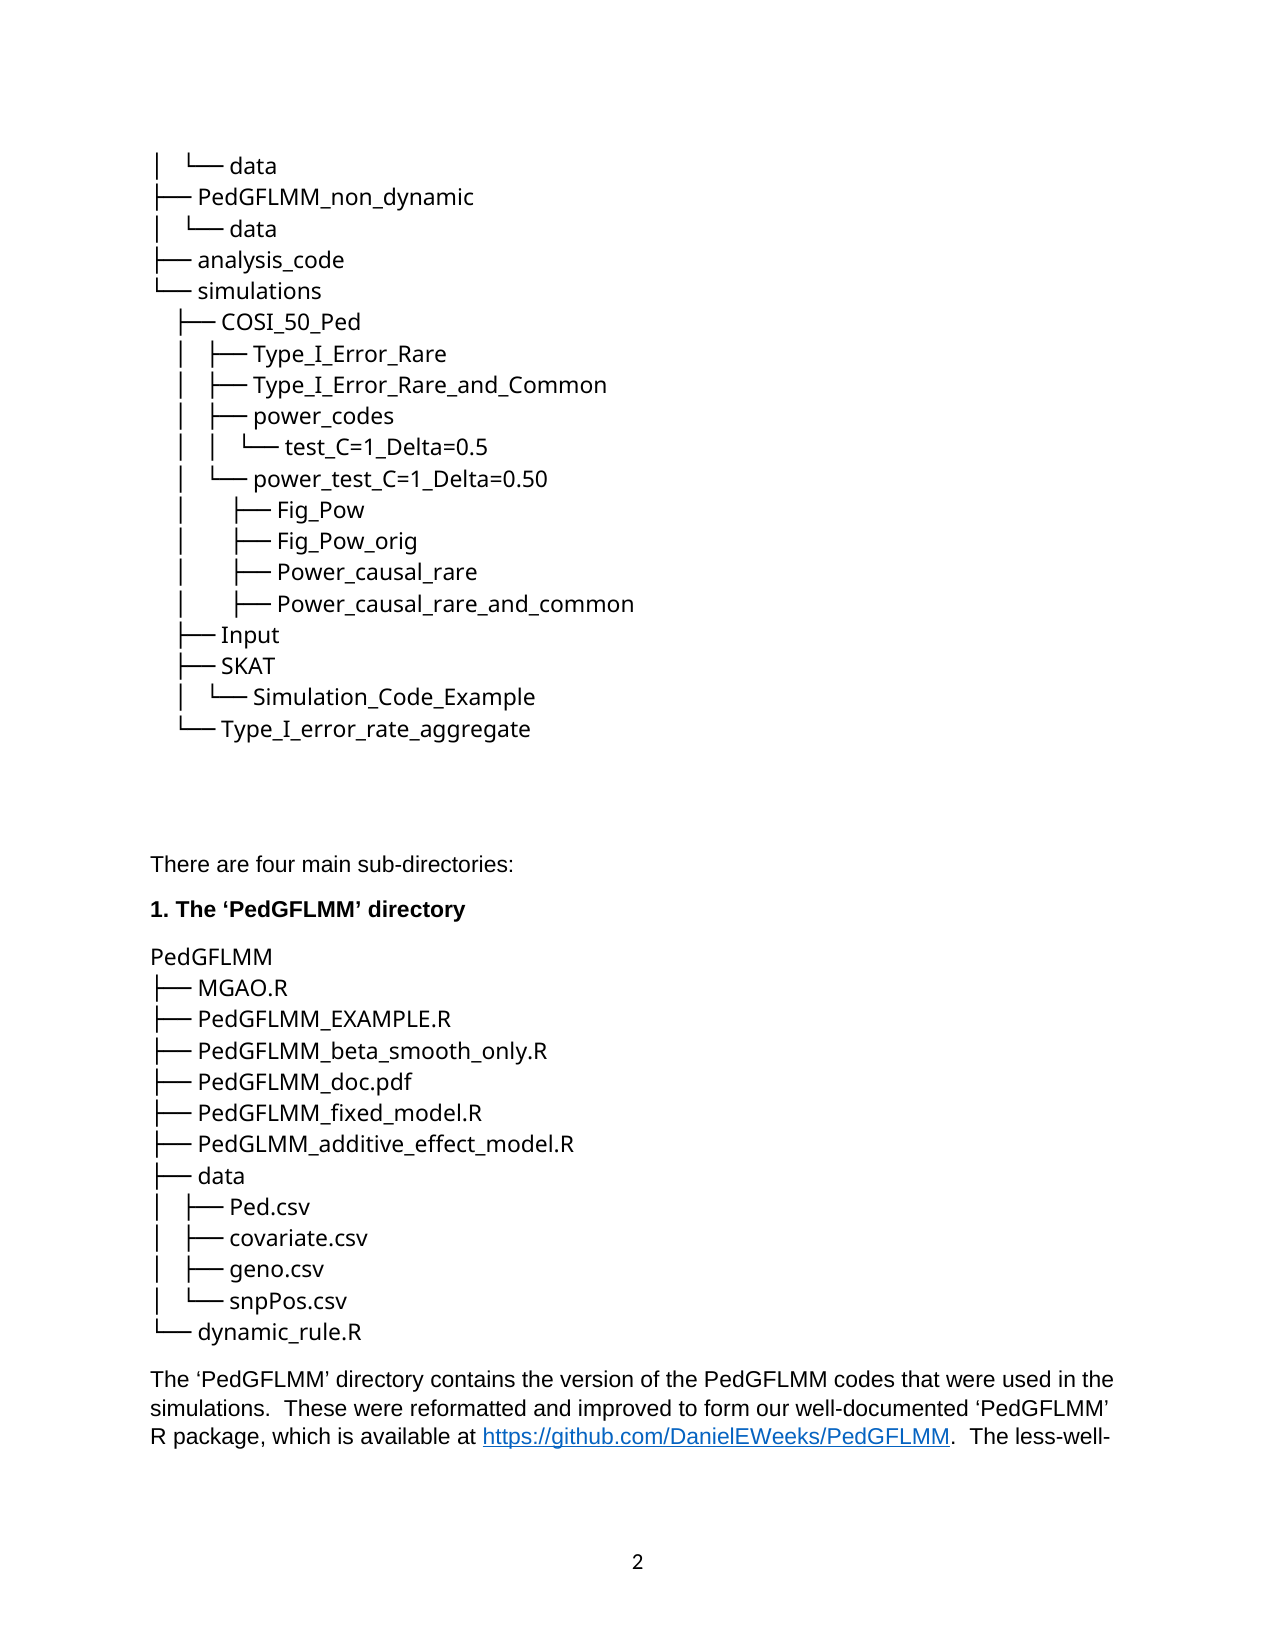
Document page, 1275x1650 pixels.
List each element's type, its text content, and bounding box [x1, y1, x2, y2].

text 1. The ‘PedGFLMM’ directory [150, 896, 1125, 922]
text │ └── snpPos.csv [150, 1284, 1125, 1316]
text ├── SKAT [150, 650, 1125, 681]
text │ └── data [150, 150, 1125, 181]
text │ ├── Power_causal_rare [150, 556, 1125, 587]
text │ ├── Fig_Pow [150, 494, 1125, 525]
text ├── PedGFLMM_beta_smooth_only.R [150, 1034, 1125, 1066]
text ├── PedGFLMM_doc.pdf [150, 1066, 1125, 1097]
text │ └── data [150, 212, 1125, 244]
text │ ├── Power_causal_rare_and_common [150, 587, 1125, 619]
text │ └── Simulation_Code_Example [150, 681, 1125, 712]
text │ └── power_test_C=1_Delta=0.50 [150, 462, 1125, 494]
text │ ├── geno.csv [150, 1253, 1125, 1284]
text PedGFLMM [150, 941, 1125, 972]
text │ ├── power_codes [150, 400, 1125, 431]
text └── Type_I_error_rate_aggregate [150, 712, 1125, 744]
text ├── PedGFLMM_fixed_model.R [150, 1097, 1125, 1128]
text There are four main sub-directories: [150, 851, 1125, 877]
text └── dynamic_rule.R [150, 1316, 1125, 1347]
text ├── MGAO.R [150, 972, 1125, 1003]
text ├── COSI_50_Ped [150, 306, 1125, 337]
text ├── data [150, 1159, 1125, 1191]
text ├── PedGLMM_additive_effect_model.R [150, 1128, 1125, 1159]
text └── simulations [150, 275, 1125, 306]
text ├── analysis_code [150, 244, 1125, 275]
text │ ├── Type_I_Error_Rare [150, 337, 1125, 369]
text ├── PedGFLMM_non_dynamic [150, 181, 1125, 212]
text │ ├── Type_I_Error_Rare_and_Common [150, 369, 1125, 400]
text │ ├── Ped.csv [150, 1191, 1125, 1222]
text │ │ └── test_C=1_Delta=0.5 [150, 431, 1125, 462]
text │ ├── covariate.csv [150, 1222, 1125, 1253]
text │ ├── Fig_Pow_orig [150, 525, 1125, 556]
text ├── PedGFLMM_EXAMPLE.R [150, 1003, 1125, 1034]
text ├── Input [150, 619, 1125, 650]
